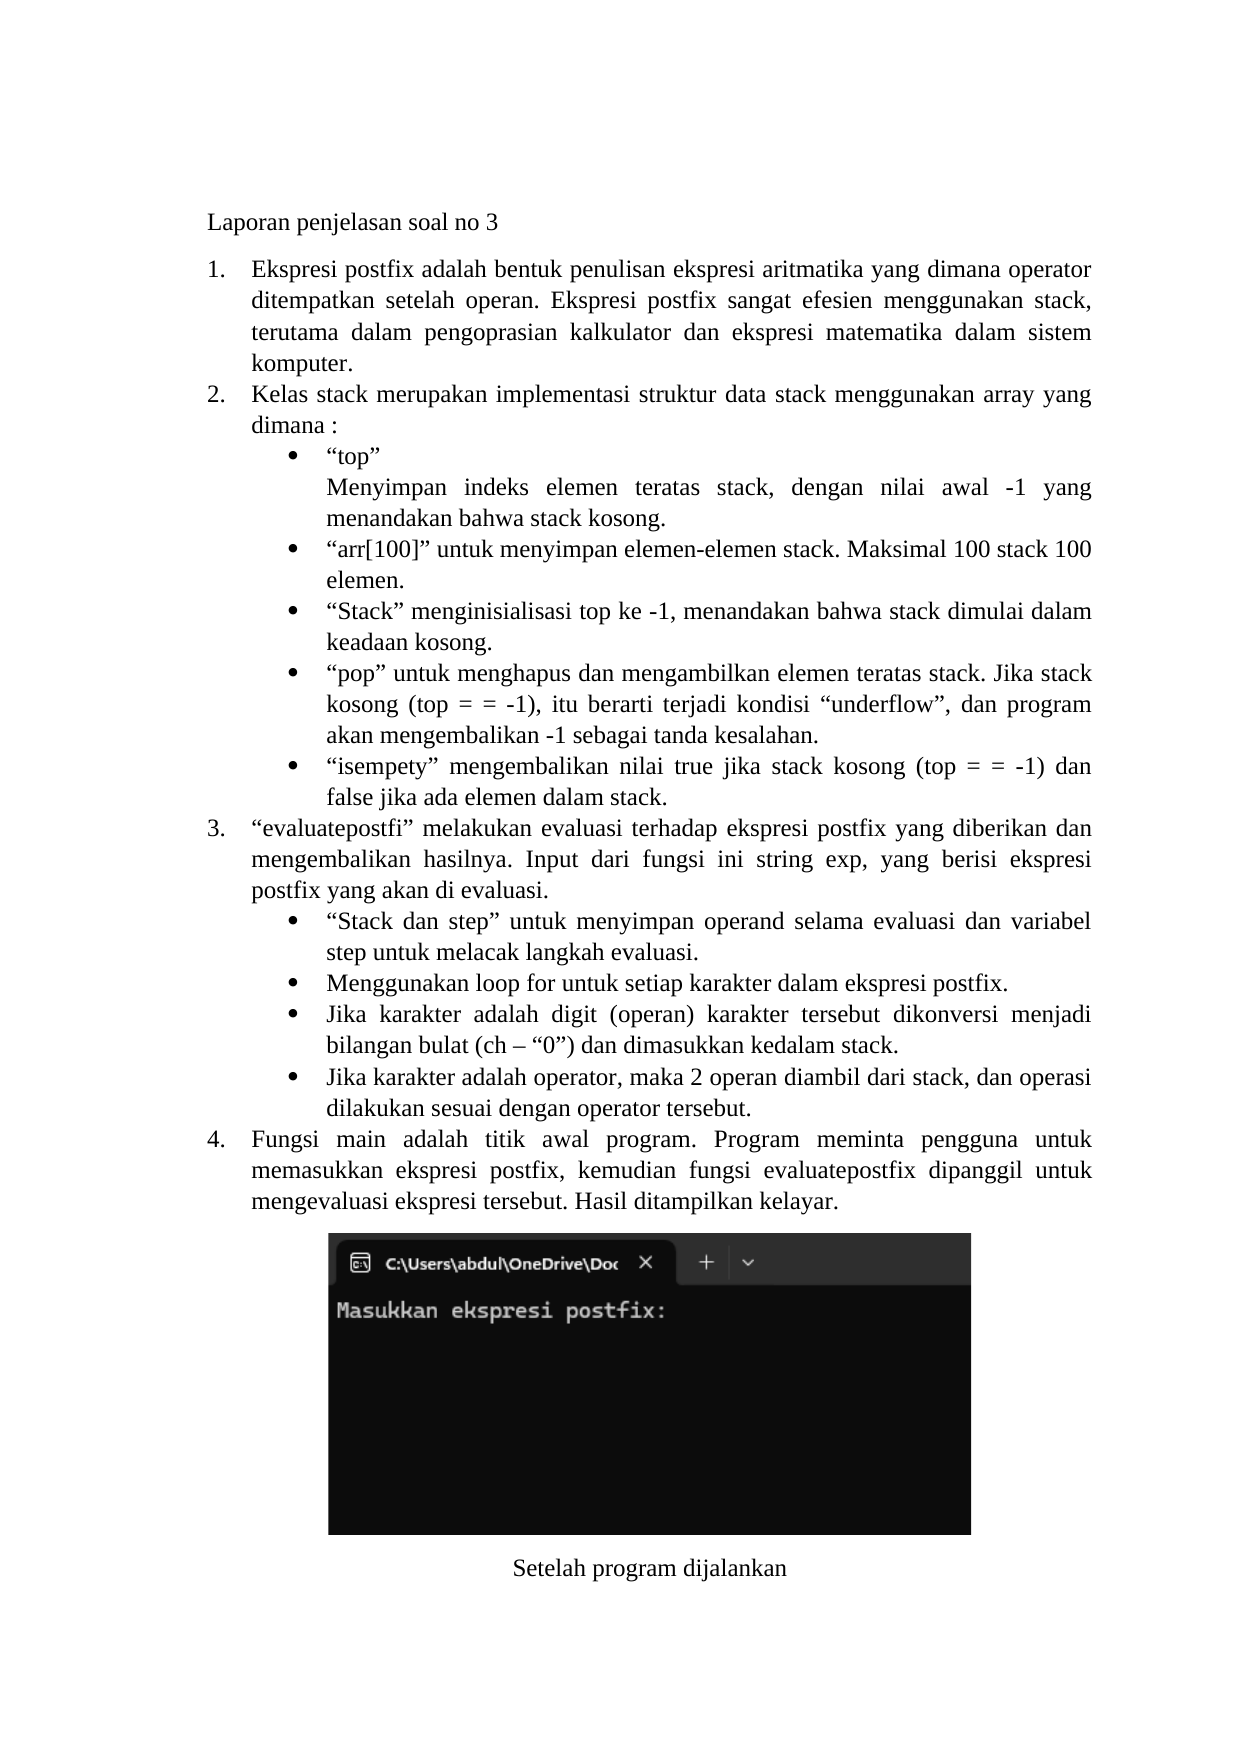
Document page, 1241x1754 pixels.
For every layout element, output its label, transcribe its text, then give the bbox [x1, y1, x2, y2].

list “evaluatepostfi” melakukan evaluasi terhadap ekspresi postfix yang diberikan dan mengembalikan hasilnya. Input dari fungsi ini string exp, yang berisi ekspresi postfix yang akan di evaluasi. [207, 813, 1092, 904]
list Menyimpan indeks elemen teratas stack, dengan nilai awal -1 yang menandakan bahwa stack kosong. [326, 472, 1092, 532]
list “top” [289, 441, 1092, 469]
text Setelah program dijalankan [207, 1553, 1092, 1582]
list Fungsi main adalah titik awal program. Program meminta pengguna untuk memasukkan ekspresi postfix, kemudian fungsi evaluatepostfix dipanggil untuk mengevaluasi ekspresi tersebut. Hasil ditampilkan kelayar. [207, 1124, 1092, 1214]
picture [328, 1233, 972, 1535]
list “pop” untuk menghapus dan mengambilkan elemen teratas stack. Jika stack kosong (top = = -1), itu berarti terjadi kondisi “underflow”, dan program akan mengembalikan -1 sebagai tanda kesalahan. [289, 658, 1092, 749]
list Jika karakter adalah operator, maka 2 operan diambil dari stack, dan operasi dilakukan sesuai dengan operator tersebut. [289, 1062, 1092, 1121]
list “Stack” menginisialisasi top ke -1, menandakan bahwa stack dimulai dalam keadaan kosong. [289, 596, 1092, 656]
list “arr[100]” untuk menyimpan elemen-elemen stack. Maksimal 100 stack 100 elemen. [289, 534, 1092, 594]
list Ekspresi postfix adalah bentuk penulisan ekspresi aritmatika yang dimana operator ditempatkan setelah operan. Ekspresi postfix sangat efesien menggunakan stack, terutama dalam pengoprasian kalkulator dan ekspresi matematika dalam sistem komputer. [207, 254, 1092, 376]
list “Stack dan step” untuk menyimpan operand selama evaluasi dan variabel step untuk melacak langkah evaluasi. [289, 906, 1092, 966]
list Kelas stack merupakan implementasi struktur data stack menggunakan array yang dimana : [207, 379, 1092, 438]
list Jika karakter adalah digit (operan) karakter tersebut dikonversi menjadi bilangan bulat (ch – “0”) dan dimasukkan kedalam stack. [289, 999, 1092, 1059]
list Menggunakan loop for untuk setiap karakter dalam ekspresi postfix. [289, 968, 1092, 997]
list “isempety” mengembalikan nilai true jika stack kosong (top = = -1) dan false jika ada elemen dalam stack. [289, 751, 1092, 811]
text Laporan penjelasan soal no 3 [207, 207, 1092, 236]
